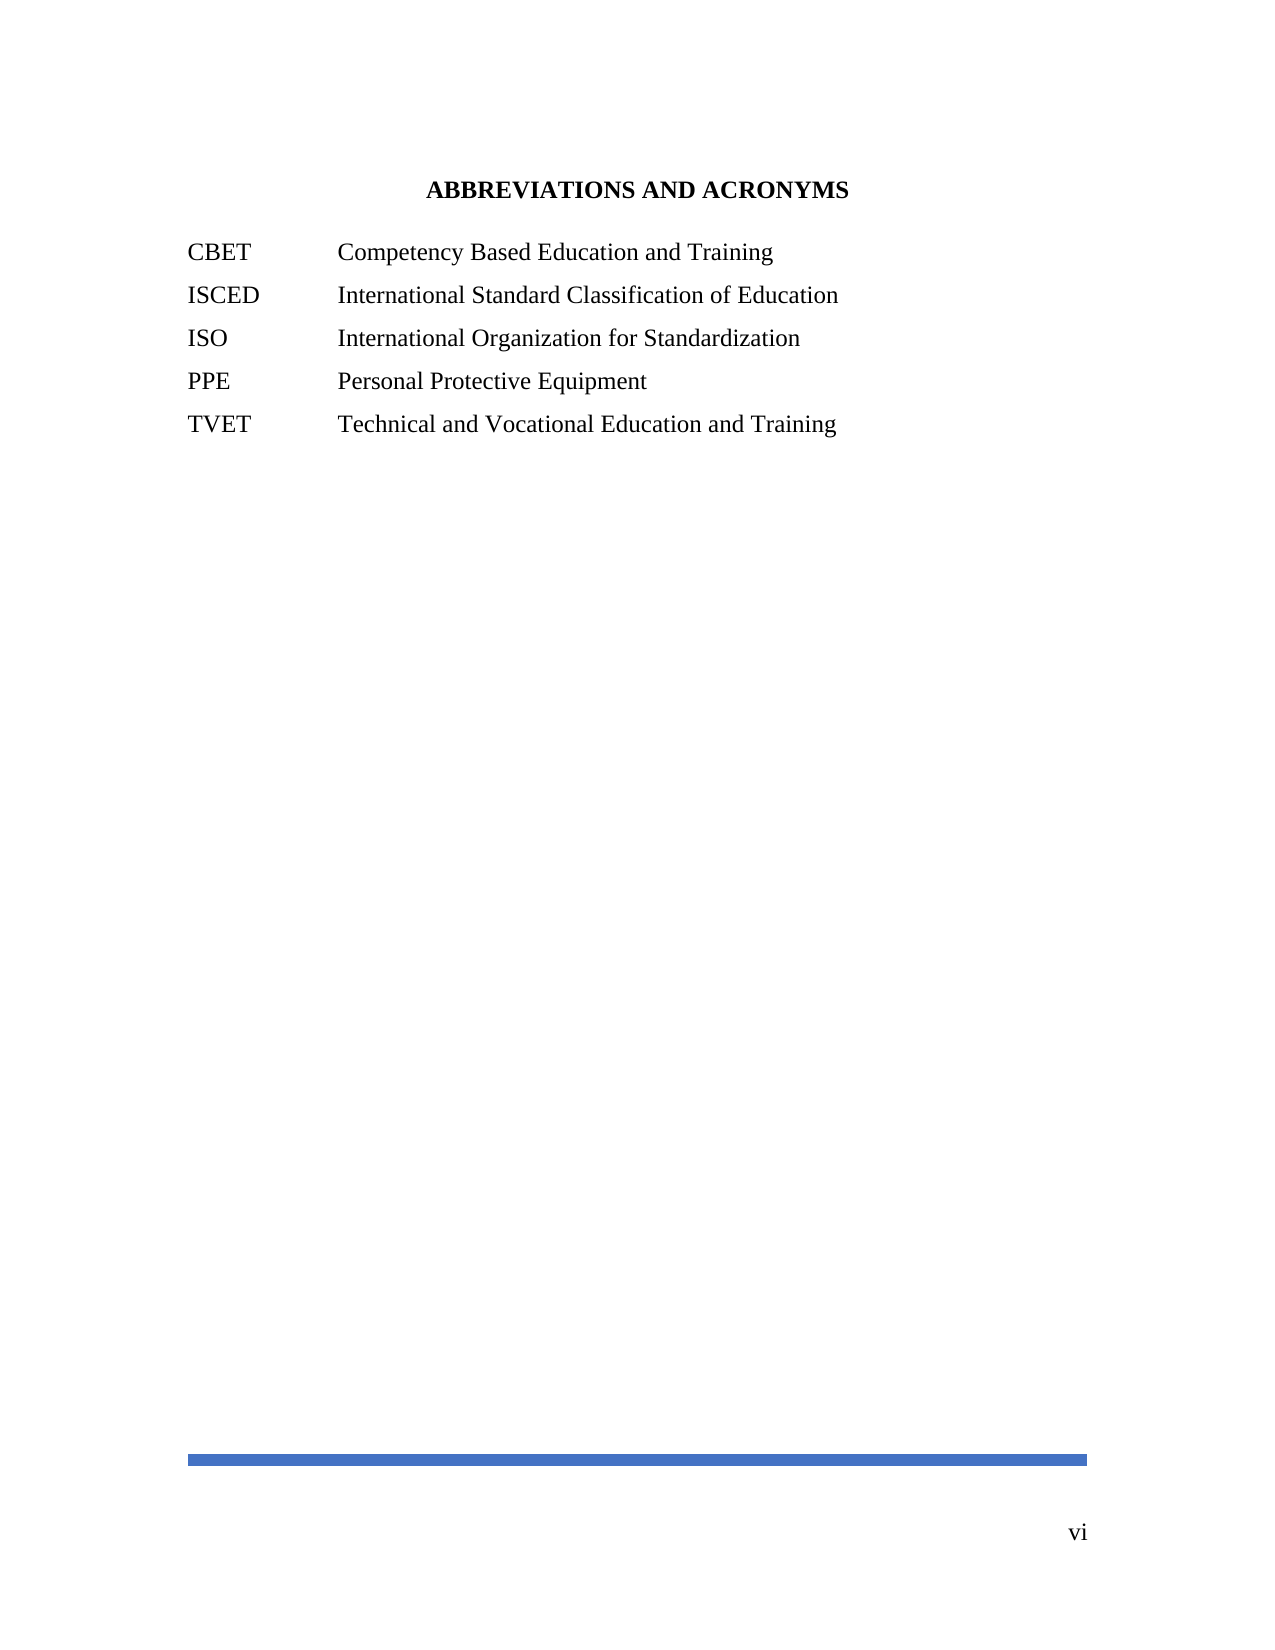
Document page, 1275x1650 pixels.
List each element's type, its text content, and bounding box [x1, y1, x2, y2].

text ISO International Organization for Standardization [187, 323, 1087, 352]
text CBET Competency Based Education and Training [187, 237, 1087, 266]
subtitle ABBREVIATIONS AND ACRONYMS [187, 175, 1087, 204]
text ISCED International Standard Classification of Education [187, 280, 1087, 309]
text PPE Personal Protective Equipment [187, 366, 1087, 395]
text TVET Technical and Vocational Education and Training [187, 409, 1087, 438]
